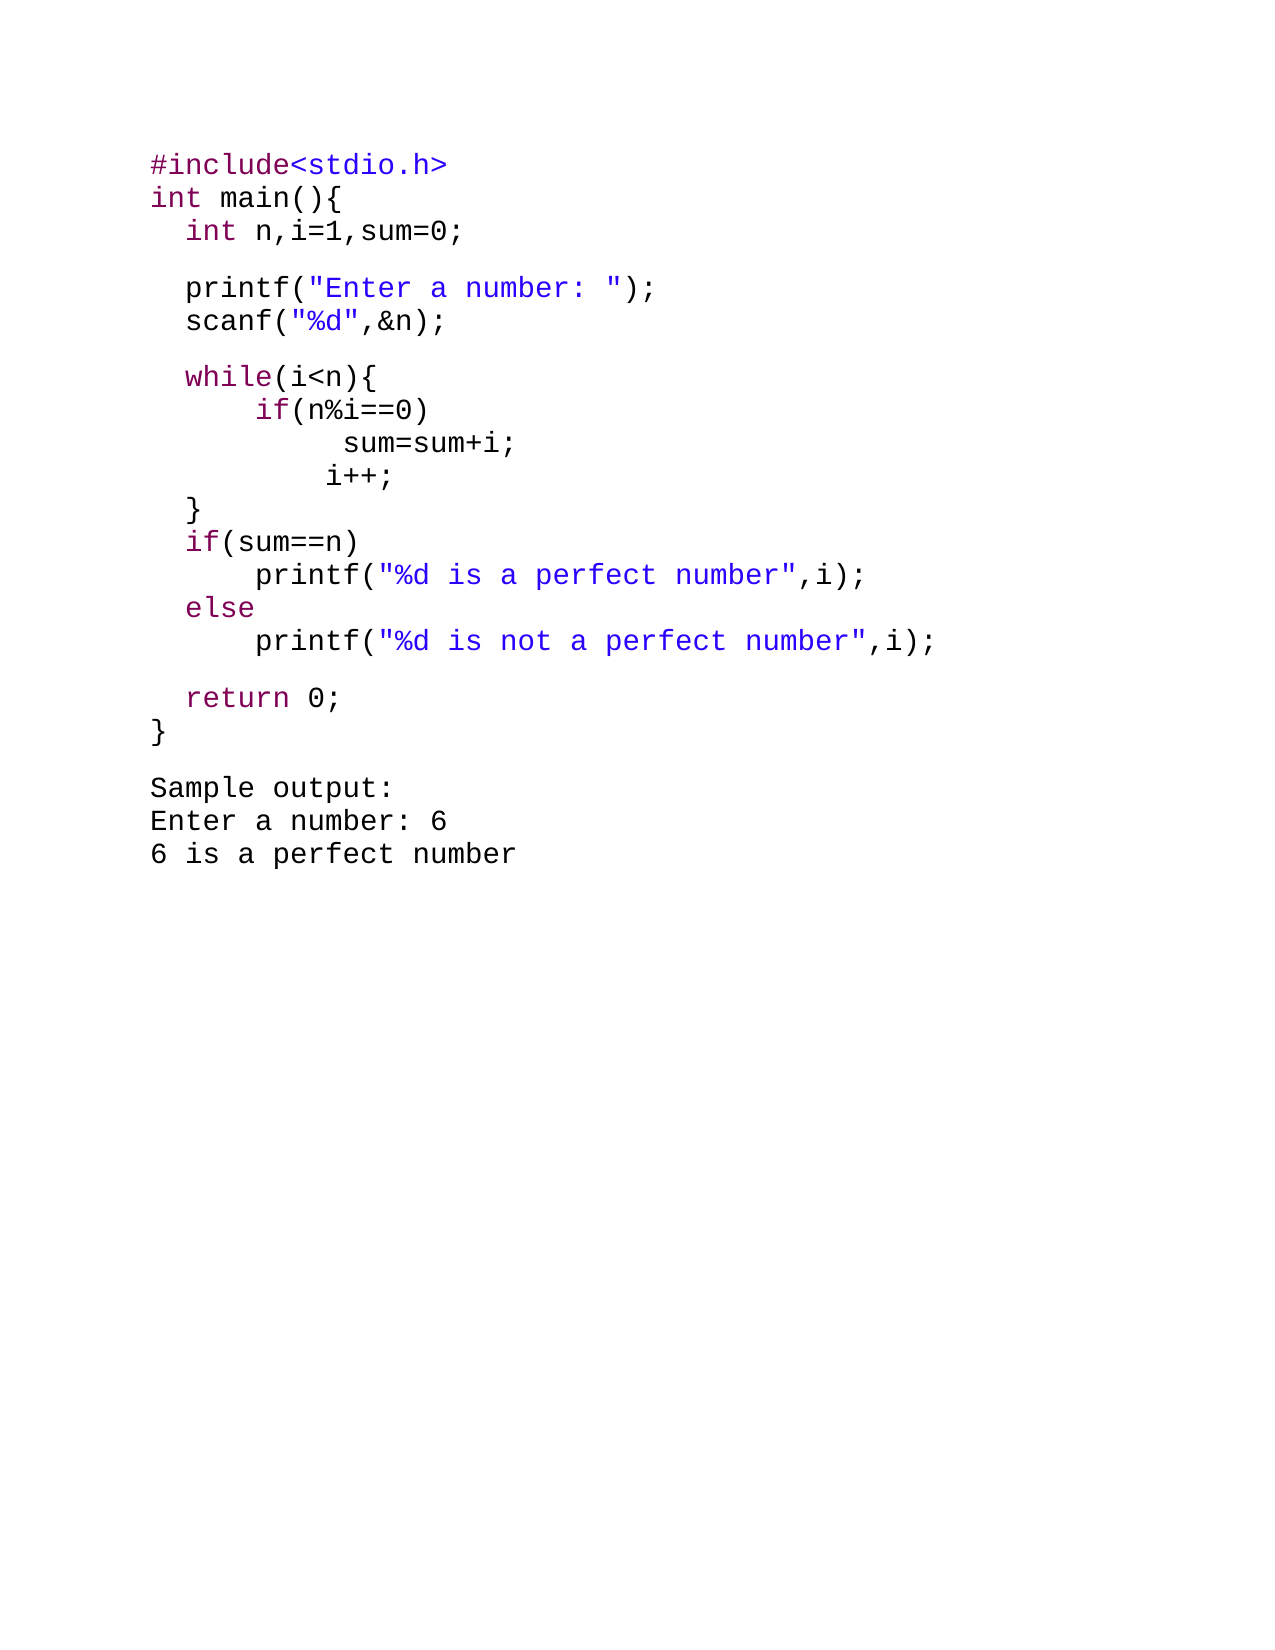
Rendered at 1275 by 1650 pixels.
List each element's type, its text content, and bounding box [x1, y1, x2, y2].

text printf("Enter a number: "); [150, 273, 1125, 306]
text int main(){ [150, 183, 1125, 216]
text sum=sum+i; [150, 428, 1125, 461]
text while(i<n){ [150, 362, 1125, 395]
text scanf("%d",&n); [150, 306, 1125, 339]
text if(n%i==0) [150, 395, 1125, 428]
text #include<stdio.h> [150, 150, 1125, 183]
text Sample output: [150, 773, 1125, 806]
text Enter a number: 6 [150, 806, 1125, 839]
text 6 is a perfect number [150, 839, 1125, 872]
text if(sum==n) [150, 527, 1125, 561]
text printf("%d is a perfect number",i); [150, 561, 1125, 593]
text i++; [150, 461, 1125, 494]
text printf("%d is not a perfect number",i); [150, 627, 1125, 659]
text return 0; [150, 683, 1125, 716]
text int n,i=1,sum=0; [150, 216, 1125, 249]
text } [150, 494, 1125, 527]
text else [150, 593, 1125, 627]
text } [150, 716, 1125, 749]
